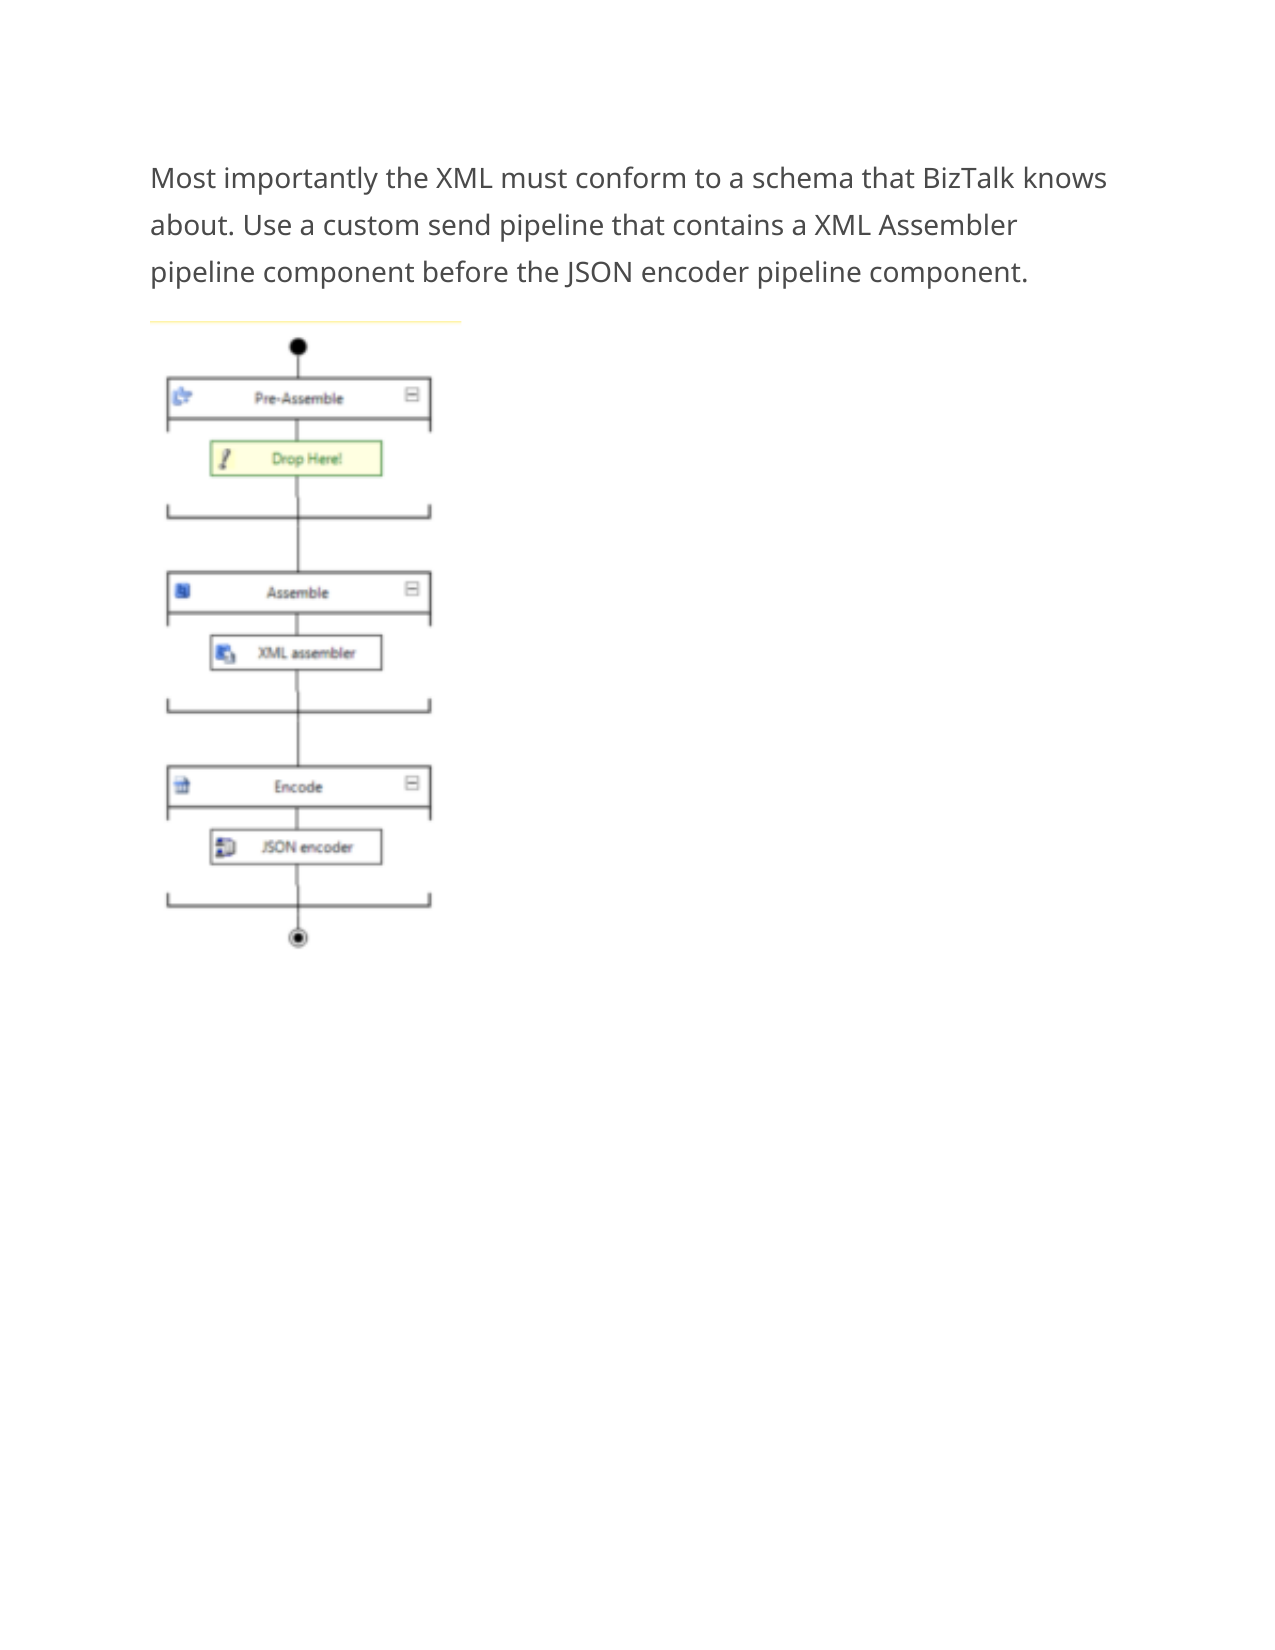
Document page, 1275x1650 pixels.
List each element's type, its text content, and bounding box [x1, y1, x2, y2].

picture [150, 321, 462, 962]
text Most importantly the XML must conform to a schema that BizTalk knows about. Use a custom send pipeline that contains a XML Assembler pipeline component before the JSON encoder pipeline component. [150, 150, 1125, 291]
